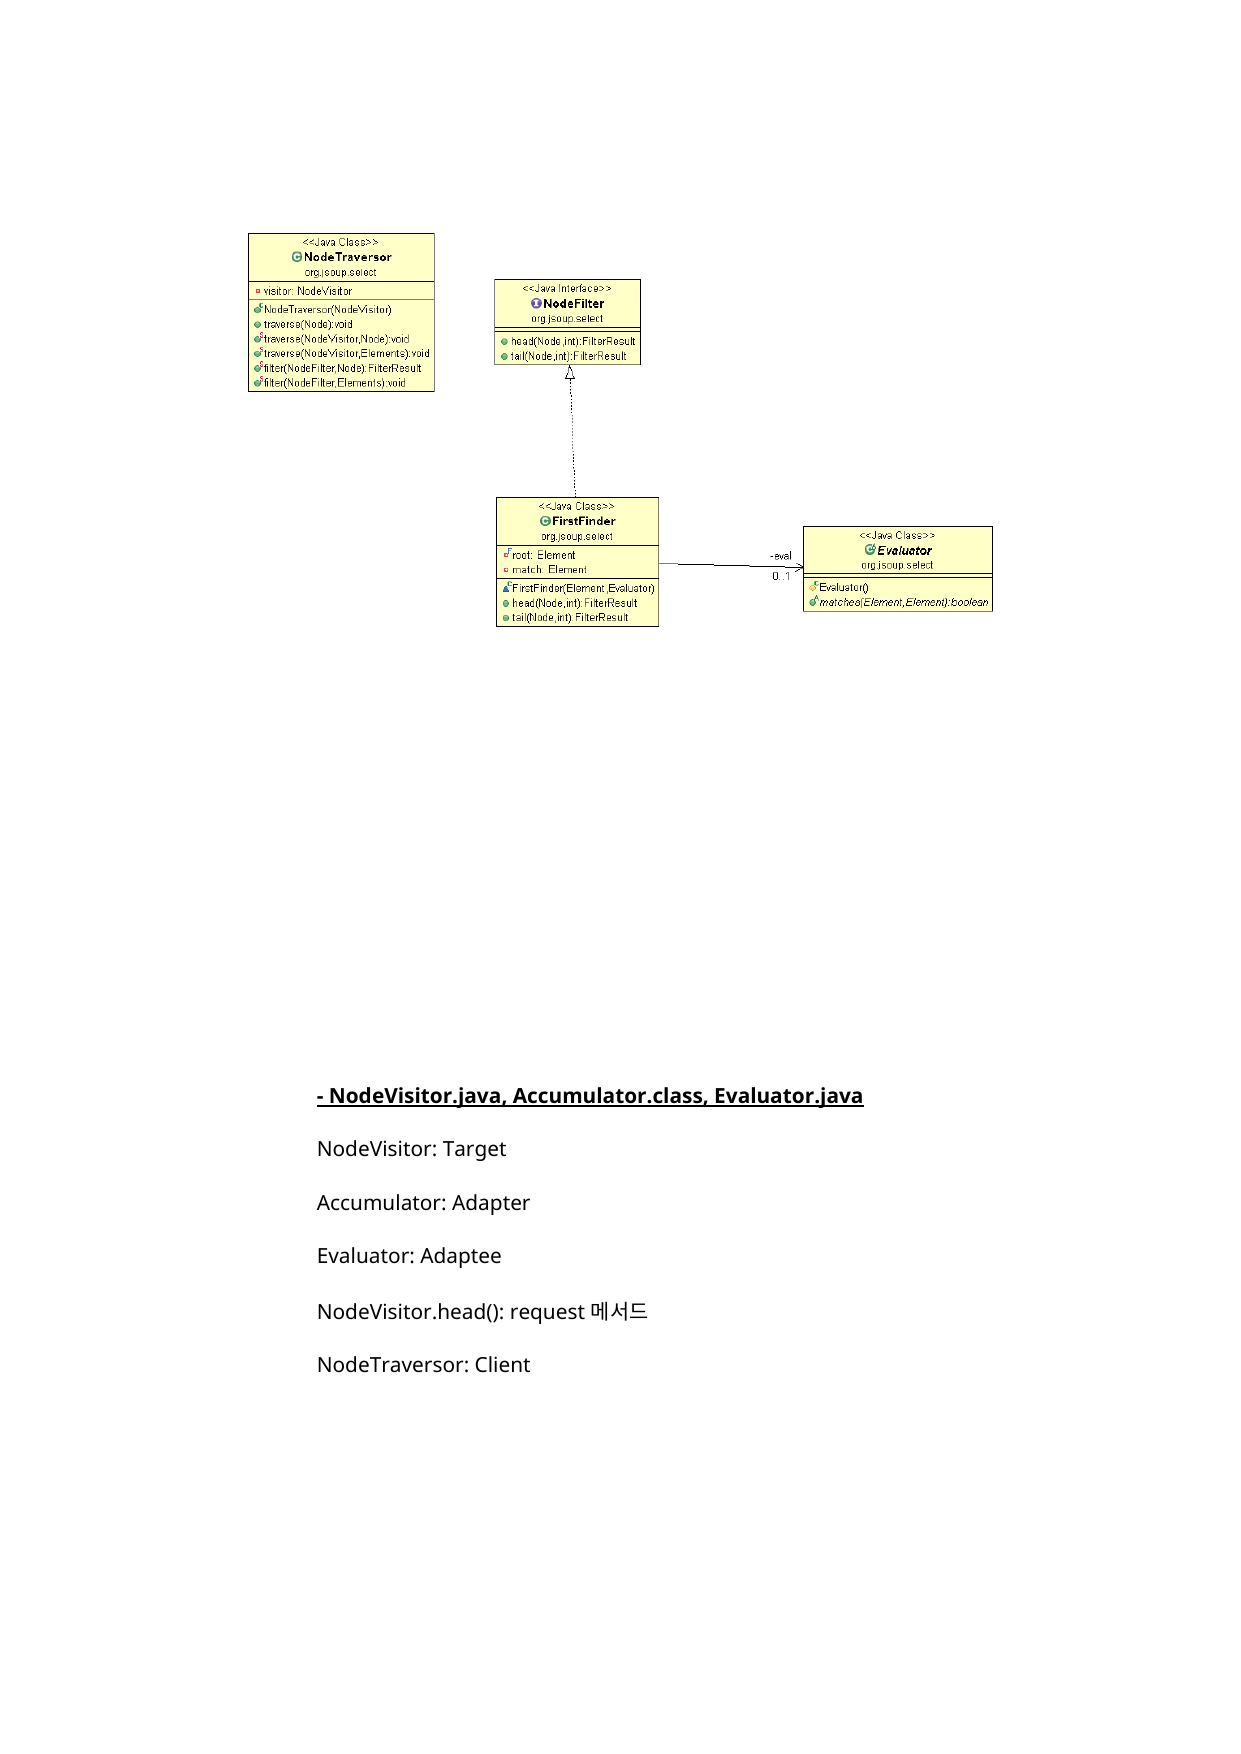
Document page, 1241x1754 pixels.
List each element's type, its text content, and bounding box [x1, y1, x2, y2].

text NodeTraversor: Client [300, 1350, 1090, 1379]
picture [246, 230, 995, 629]
text Evaluator: Adaptee [300, 1241, 1090, 1270]
text - NodeVisitor.java, Accumulator.class, Evaluator.java [300, 1081, 1090, 1109]
text NodeVisitor: Target [300, 1134, 1090, 1163]
text Accumulator: Adapter [300, 1188, 1090, 1216]
text NodeVisitor.head(): request 메서드 [300, 1295, 1090, 1325]
